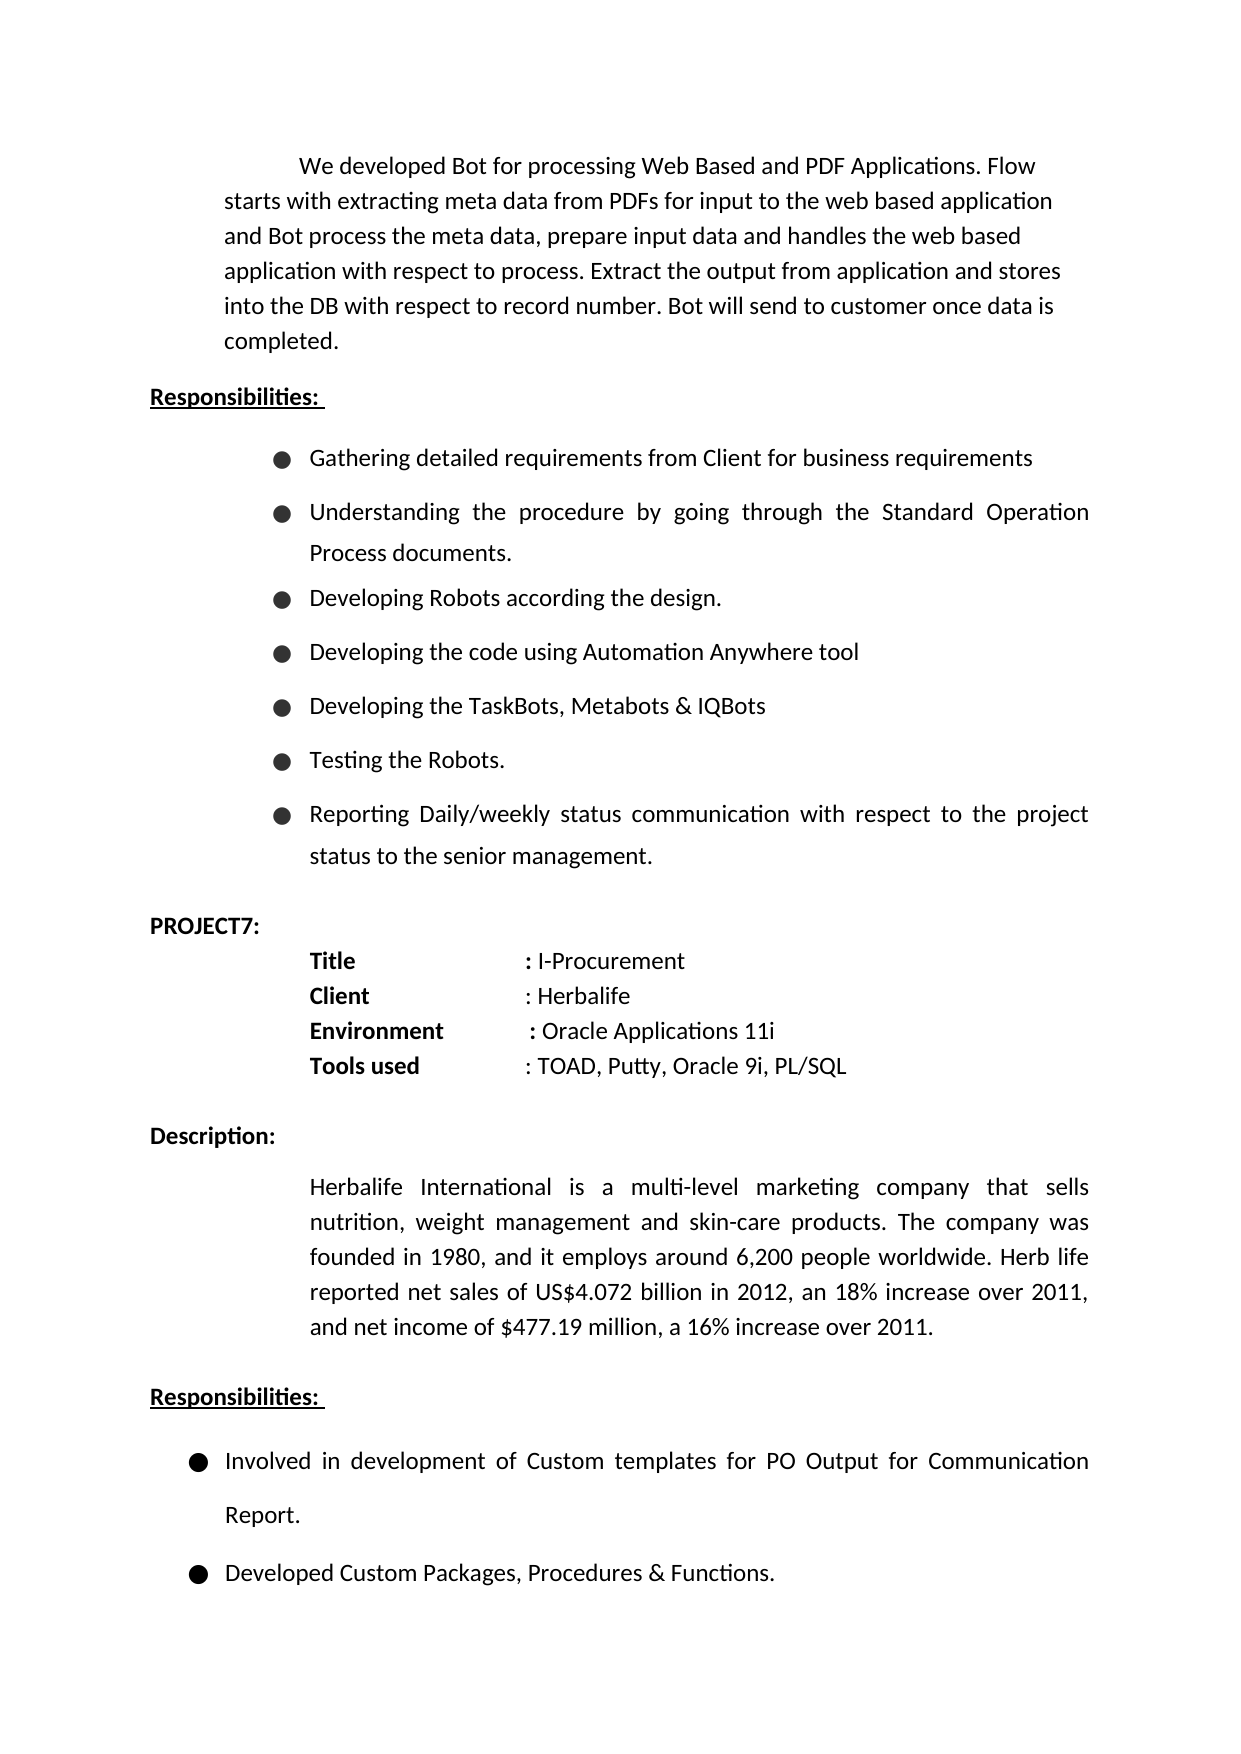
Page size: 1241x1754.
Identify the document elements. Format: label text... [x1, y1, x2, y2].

list Understanding the procedure by going through the Standard Operation Process documents. [272, 486, 1090, 568]
list Testing the Robots. [272, 734, 1090, 781]
list Developed Custom Packages, Procedures & Functions. [187, 1545, 1090, 1596]
list Developing Robots according the design. [272, 573, 1090, 619]
text Responsibilities: [150, 1381, 1073, 1412]
list Gathering detailed requirements from Client for business requirements [272, 432, 1090, 479]
text Title : I-Procurement [309, 945, 1090, 975]
text Tools used : TOAD, Putty, Oracle 9i, PL/SQL [309, 1050, 1090, 1080]
text Responsibilities: [150, 381, 1073, 411]
text Description: [150, 1120, 1090, 1150]
text Herbalife International is a multi-level marketing company that sells nutrition, weight management and skin-care products. The company was founded in 1980, and it employs around 6,200 people worldwide. Herb life reported net sales of US$4.072 billion in 2012, an 18% increase over 2011, and net income of $477.19 million, a 16% increase over 2011. [309, 1171, 1090, 1342]
text PROJECT7: [150, 910, 1090, 940]
list Developing the code using Automation Anywhere tool [272, 627, 1090, 673]
list Involved in development of Custom templates for PO Output for Communication Report. [187, 1433, 1090, 1529]
list Developing the TaskBots, Metabots & IQBots [272, 681, 1090, 727]
text Environment : Oracle Applications 11i [309, 1015, 1090, 1045]
list Reporting Daily/weekly status communication with respect to the project status to the senior management. [272, 788, 1090, 870]
text We developed Bot for processing Web Based and PDF Applications. Flow starts with extracting meta data from PDFs for input to the web based application and Bot process the meta data, prepare input data and handles the web based application with respect to process. Extract the output from application and stores into the DB with respect to record number. Bot will send to customer once data is completed. [224, 150, 1073, 356]
text Client : Herbalife [309, 980, 1090, 1010]
